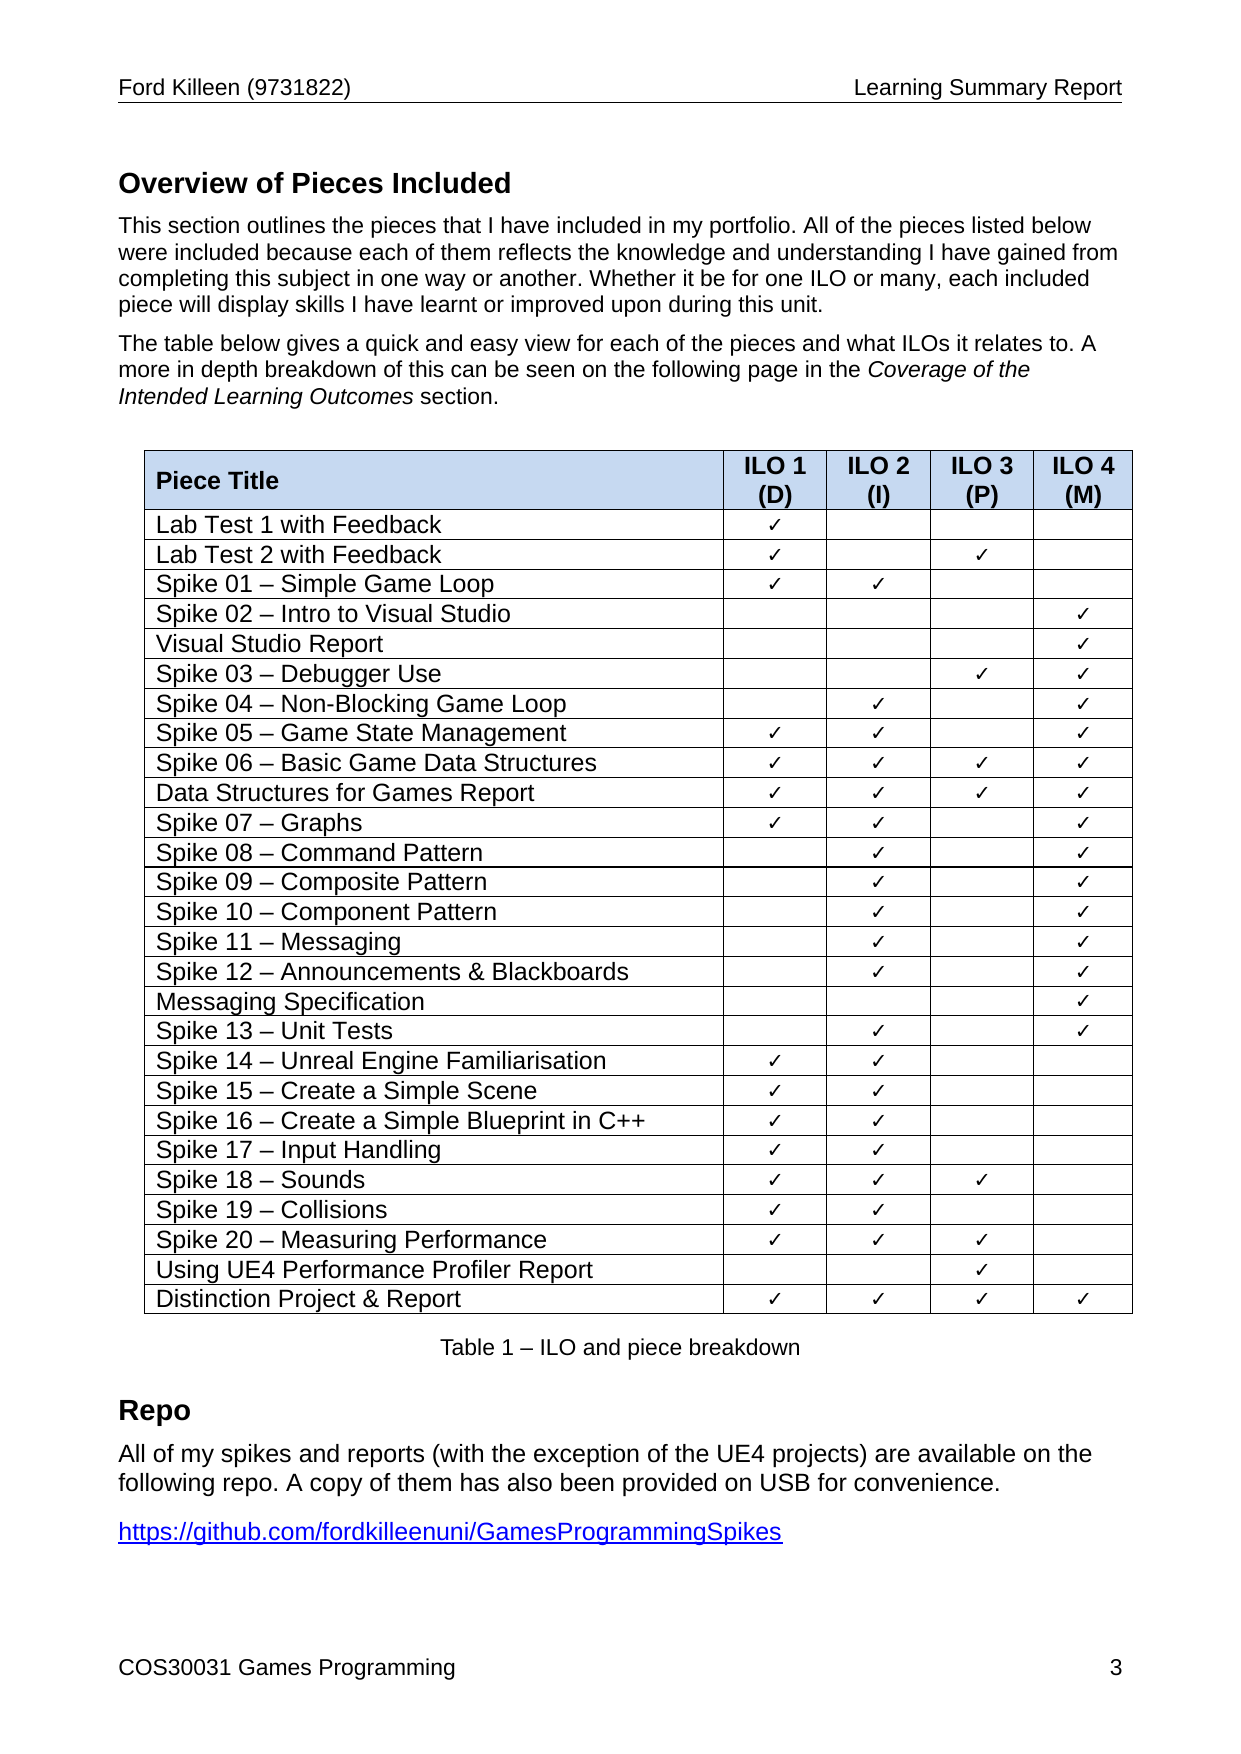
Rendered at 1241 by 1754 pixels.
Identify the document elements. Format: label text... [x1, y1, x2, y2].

table_cell Spike 10 – Component Pattern [145, 897, 723, 926]
table_cell ✓ [827, 1046, 930, 1075]
table_cell [724, 659, 826, 688]
text All of my spikes and reports (with the exception of the UE4 projects) are available on the following repo. A copy of them has also been provided on USB for convenience. [118, 1439, 1122, 1496]
table_cell ✓ [1034, 957, 1132, 986]
table_cell [1034, 1106, 1132, 1134]
table_cell ✓ [1034, 1285, 1132, 1313]
table_cell ✓ [931, 1225, 1033, 1254]
table_cell [827, 599, 930, 628]
table_cell [724, 927, 826, 956]
table_cell [1034, 1255, 1132, 1283]
table_cell [931, 897, 1033, 926]
table_cell ✓ [724, 1136, 826, 1164]
table_cell Spike 09 – Composite Pattern [145, 868, 723, 896]
table_cell [827, 659, 930, 688]
table_cell ✓ [827, 838, 930, 866]
table_cell ✓ [724, 1195, 826, 1224]
table_cell [1034, 1136, 1132, 1164]
table_cell ✓ [1034, 897, 1132, 926]
table_cell ✓ [724, 1046, 826, 1075]
table_cell Spike 06 – Basic Game Data Structures [145, 748, 723, 777]
table_cell ✓ [827, 1195, 930, 1224]
table_cell ✓ [827, 1076, 930, 1105]
table_cell [931, 808, 1033, 837]
table_cell ✓ [1034, 778, 1132, 807]
table_header ILO 4 (M) [1034, 451, 1132, 509]
table_cell [724, 1016, 826, 1045]
table_cell [1034, 1225, 1132, 1254]
table_cell [1034, 1076, 1132, 1105]
table_header ILO 3 (P) [931, 451, 1033, 509]
table_cell ✓ [724, 778, 826, 807]
text This section outlines the pieces that I have included in my portfolio. All of the pieces listed below were included because each of them reflects the knowledge and understanding I have gained from completing this subject in one way or another. Whether it be for one ILO or many, each included piece will display skills I have learnt or improved upon during this unit. [118, 212, 1122, 317]
table_cell ✓ [1034, 987, 1132, 1015]
table_cell ✓ [724, 748, 826, 777]
table_cell [931, 868, 1033, 896]
table_cell ✓ [724, 1106, 826, 1134]
table_cell [827, 987, 930, 1015]
table_cell ✓ [931, 1285, 1033, 1313]
table_cell [827, 629, 930, 658]
table_cell Distinction Project & Report [145, 1285, 723, 1313]
table_cell ✓ [724, 1225, 826, 1254]
table_cell Spike 12 – Announcements & Blackboards [145, 957, 723, 986]
table_cell Spike 01 – Simple Game Loop [145, 570, 723, 598]
table_cell [724, 987, 826, 1015]
table_cell Spike 11 – Messaging [145, 927, 723, 956]
table_cell [931, 1195, 1033, 1224]
table_cell [1034, 1046, 1132, 1075]
table_cell ✓ [724, 1285, 826, 1313]
table_cell [931, 957, 1033, 986]
table_cell Spike 14 – Unreal Engine Familiarisation [145, 1046, 723, 1075]
table_cell [724, 1255, 826, 1283]
table_cell ✓ [1034, 927, 1132, 956]
table_cell ✓ [1034, 838, 1132, 866]
table_cell ✓ [1034, 808, 1132, 837]
table_cell Visual Studio Report [145, 629, 723, 658]
table_cell [931, 570, 1033, 598]
text https://github.com/fordkilleenuni/GamesProgrammingSpikes [118, 1517, 1122, 1546]
table_cell ✓ [724, 1076, 826, 1105]
table_cell ✓ [827, 1225, 930, 1254]
text The table below gives a quick and easy view for each of the pieces and what ILOs it relates to. A more in depth breakdown of this can be seen on the following page in the Coverage of the Intended Learning Outcomes section. [118, 330, 1122, 409]
table_cell ✓ [827, 1016, 930, 1045]
table_cell ✓ [1034, 868, 1132, 896]
table_cell [1034, 540, 1132, 568]
subtitle Repo [118, 1397, 1122, 1426]
table_cell ✓ [724, 719, 826, 747]
table_header ILO 1 (D) [724, 451, 826, 509]
table_cell [931, 629, 1033, 658]
table_cell Data Structures for Games Report [145, 778, 723, 807]
table_cell ✓ [827, 570, 930, 598]
table_cell ✓ [827, 689, 930, 717]
table_cell [1034, 1165, 1132, 1194]
table_cell ✓ [1034, 1016, 1132, 1045]
table_cell [827, 510, 930, 539]
table_cell [931, 927, 1033, 956]
table_cell Spike 02 – Intro to Visual Studio [145, 599, 723, 628]
table_cell ✓ [931, 748, 1033, 777]
table_cell Spike 17 – Input Handling [145, 1136, 723, 1164]
table_cell Spike 20 – Measuring Performance [145, 1225, 723, 1254]
table_cell Spike 08 – Command Pattern [145, 838, 723, 866]
table_cell ✓ [827, 748, 930, 777]
table_cell ✓ [827, 897, 930, 926]
table_cell Spike 19 – Collisions [145, 1195, 723, 1224]
table_cell [724, 957, 826, 986]
table_cell [931, 838, 1033, 866]
table_cell [1034, 570, 1132, 598]
table_cell ✓ [724, 570, 826, 598]
table_cell ✓ [1034, 748, 1132, 777]
table_cell ✓ [931, 659, 1033, 688]
table_cell ✓ [724, 1165, 826, 1194]
table_cell [931, 1076, 1033, 1105]
table_cell ✓ [931, 778, 1033, 807]
table_cell [931, 1046, 1033, 1075]
table_cell [724, 897, 826, 926]
table_cell [931, 987, 1033, 1015]
table_cell Messaging Specification [145, 987, 723, 1015]
table_cell [724, 838, 826, 866]
table_cell ✓ [1034, 599, 1132, 628]
text Table 1 – ILO and piece breakdown [118, 1333, 1122, 1360]
table_cell [1034, 510, 1132, 539]
table_cell [1034, 1195, 1132, 1224]
table_header Piece Title [145, 451, 723, 509]
table_cell ✓ [827, 927, 930, 956]
table_cell [724, 689, 826, 717]
table_cell ✓ [1034, 629, 1132, 658]
table_cell ✓ [827, 1106, 930, 1134]
table_cell [931, 719, 1033, 747]
table_cell Spike 05 – Game State Management [145, 719, 723, 747]
table_cell [931, 1136, 1033, 1164]
table_cell [724, 599, 826, 628]
table_cell Spike 13 – Unit Tests [145, 1016, 723, 1045]
table_cell [931, 510, 1033, 539]
table_cell ✓ [827, 1285, 930, 1313]
table_cell Spike 15 – Create a Simple Scene [145, 1076, 723, 1105]
table_cell [931, 1016, 1033, 1045]
table_cell Spike 03 – Debugger Use [145, 659, 723, 688]
table_cell ✓ [931, 1255, 1033, 1283]
table_cell [827, 540, 930, 568]
table_cell [931, 1106, 1033, 1134]
table_cell ✓ [931, 540, 1033, 568]
table_cell ✓ [724, 540, 826, 568]
table_cell Lab Test 2 with Feedback [145, 540, 723, 568]
table_cell ✓ [827, 719, 930, 747]
table_cell ✓ [724, 808, 826, 837]
table_cell Spike 16 – Create a Simple Blueprint in C++ [145, 1106, 723, 1134]
table_cell ✓ [1034, 689, 1132, 717]
table_cell [827, 1255, 930, 1283]
table_cell ✓ [931, 1165, 1033, 1194]
table_cell Spike 18 – Sounds [145, 1165, 723, 1194]
table_cell ✓ [724, 510, 826, 539]
subtitle Overview of Pieces Included [118, 170, 1122, 199]
table_cell ✓ [1034, 659, 1132, 688]
table_cell ✓ [827, 808, 930, 837]
table_cell Using UE4 Performance Profiler Report [145, 1255, 723, 1283]
table_cell ✓ [1034, 719, 1132, 747]
table_cell [931, 689, 1033, 717]
table_cell Lab Test 1 with Feedback [145, 510, 723, 539]
table_cell [724, 629, 826, 658]
table_cell ✓ [827, 1136, 930, 1164]
table_cell [724, 868, 826, 896]
table_cell ✓ [827, 868, 930, 896]
table_cell ✓ [827, 778, 930, 807]
table_cell ✓ [827, 957, 930, 986]
table_header ILO 2 (I) [827, 451, 930, 509]
table_cell Spike 04 – Non-Blocking Game Loop [145, 689, 723, 717]
table_cell ✓ [827, 1165, 930, 1194]
table_cell Spike 07 – Graphs [145, 808, 723, 837]
table_cell [931, 599, 1033, 628]
